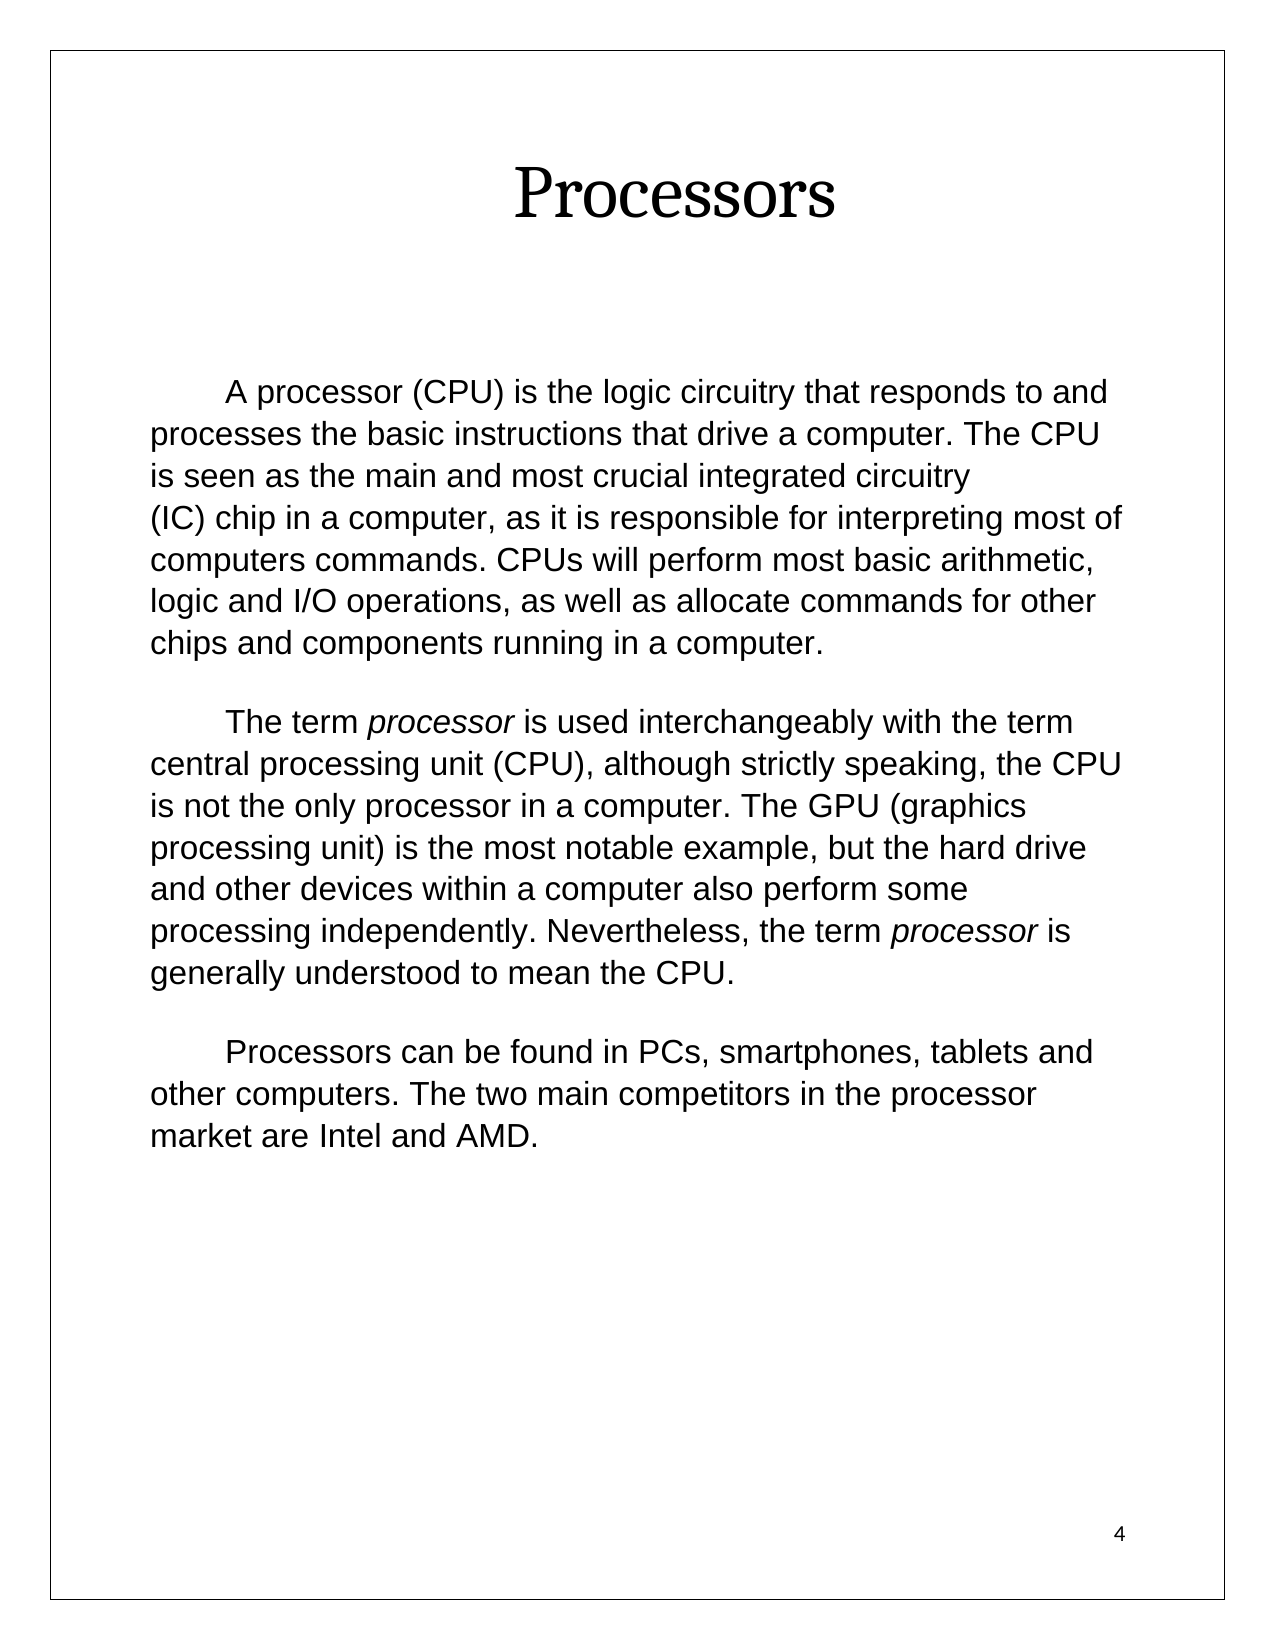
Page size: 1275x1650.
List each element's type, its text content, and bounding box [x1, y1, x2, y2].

list Processors [225, 150, 1125, 236]
text A processor (CPU) is the logic circuitry that responds to and processes the basic instructions that drive a computer. The CPU is seen as the main and most crucial integrated circuitry (IC) chip in a computer, as it is responsible for interpreting most of computers commands. CPUs will perform most basic arithmetic, logic and I/O operations, as well as allocate commands for other chips and components running in a computer. [150, 369, 1125, 662]
text The term processor is used interchangeably with the term central processing unit (CPU), although strictly speaking, the CPU is not the only processor in a computer. The GPU (graphics processing unit) is the most notable example, but the hard drive and other devices within a computer also perform some processing independently. Nevertheless, the term processor is generally understood to mean the CPU. [150, 699, 1125, 991]
text Processors can be found in PCs, smartphones, tablets and other computers. The two main competitors in the processor market are Intel and AMD. [150, 1029, 1125, 1154]
